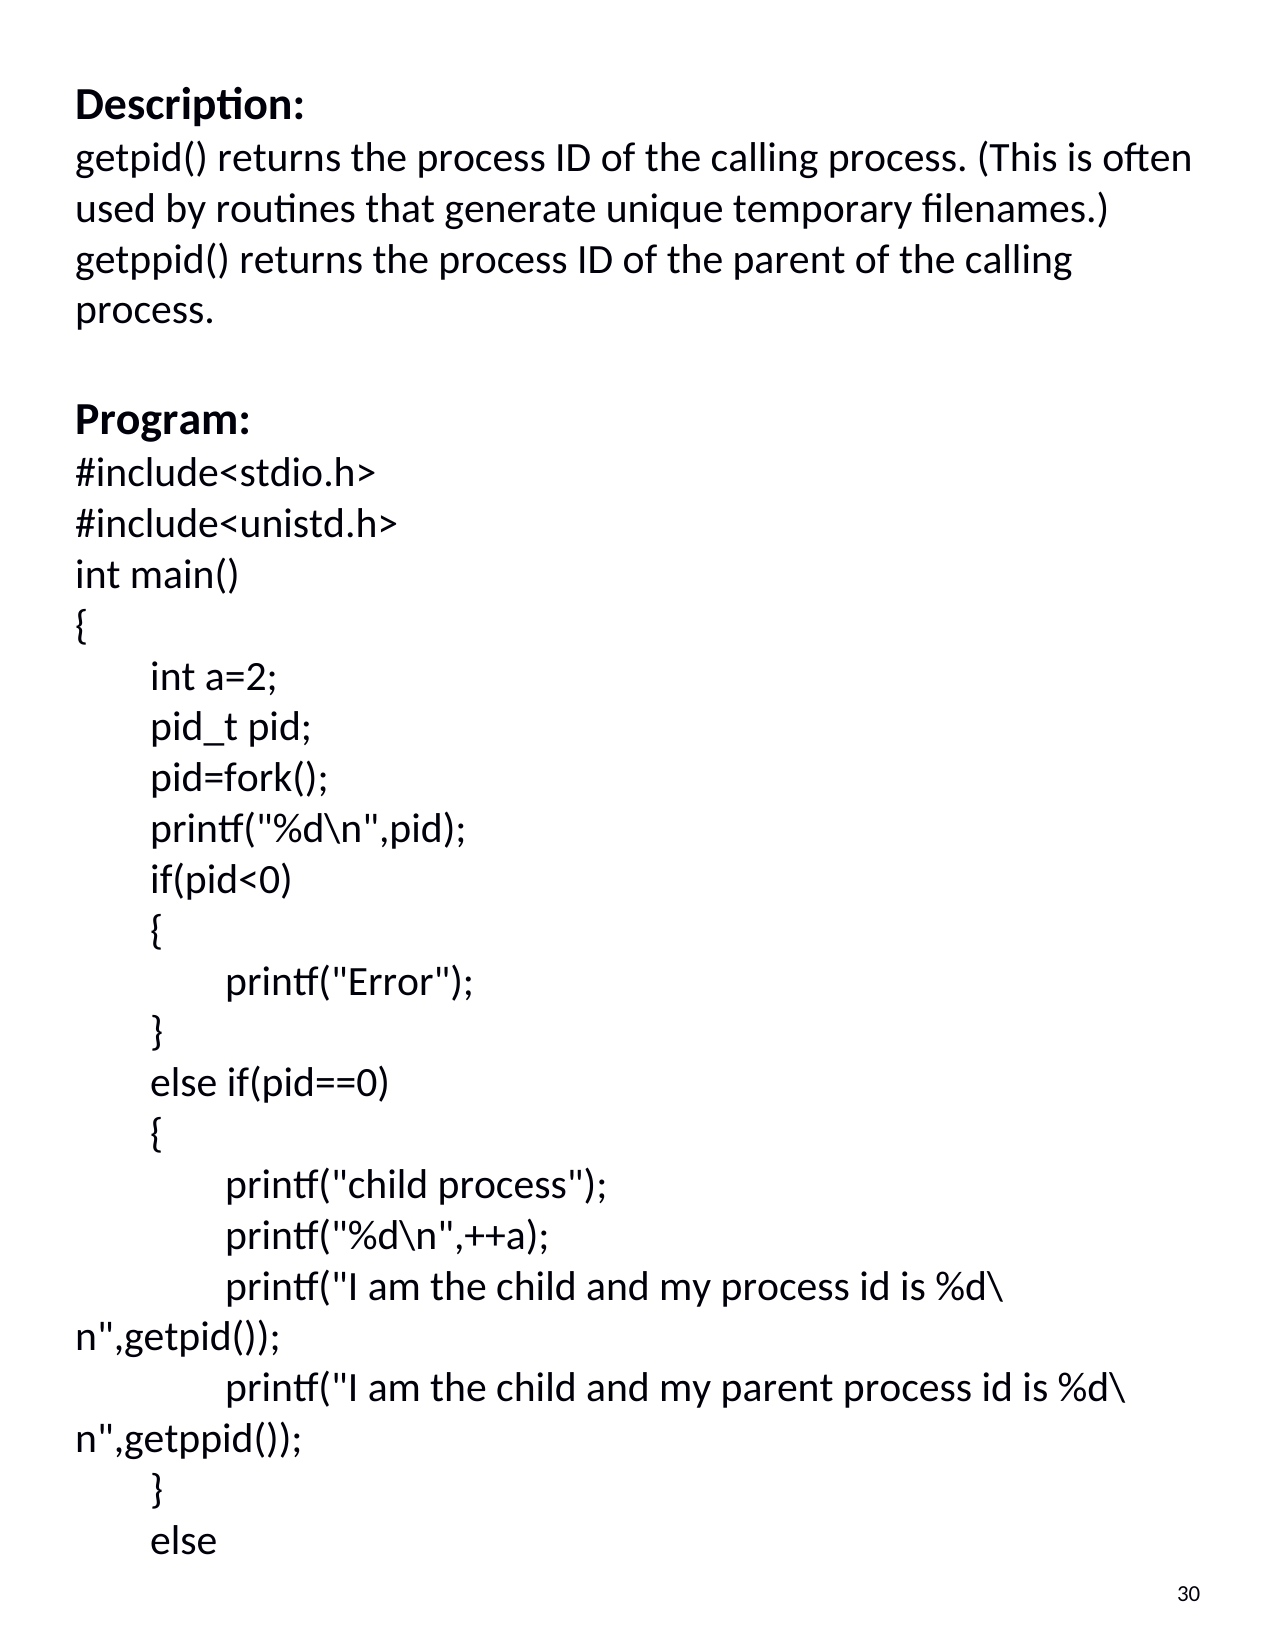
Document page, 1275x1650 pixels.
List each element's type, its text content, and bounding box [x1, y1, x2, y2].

text int a=2; [75, 649, 1200, 700]
text int main() [75, 548, 1200, 599]
text printf("I am the child and my parent process id is %d\n",getppid()); [75, 1361, 1200, 1463]
text printf("%d\n",pid); [75, 802, 1200, 853]
text Description: [75, 75, 1200, 131]
text getpid() returns the process ID of the calling process. (This is often used by routines that generate unique temporary filenames.) [75, 131, 1200, 233]
text printf("%d\n",++a); [75, 1209, 1200, 1259]
text if(pid<0) [75, 853, 1200, 904]
text pid=fork(); [75, 751, 1200, 802]
text { [75, 904, 1200, 954]
text { [75, 599, 1200, 649]
text pid_t pid; [75, 700, 1200, 751]
text { [75, 1107, 1200, 1158]
text #include<unistd.h> [75, 497, 1200, 548]
text } [75, 1463, 1200, 1514]
text printf("child process"); [75, 1158, 1200, 1209]
text else [75, 1514, 1200, 1564]
text } [75, 1005, 1200, 1056]
text getppid() returns the process ID of the parent of the calling process. [75, 233, 1200, 334]
text Program: [75, 390, 1200, 446]
text else if(pid==0) [75, 1056, 1200, 1107]
text printf("Error"); [75, 954, 1200, 1005]
text printf("I am the child and my process id is %d\n",getpid()); [75, 1259, 1200, 1361]
text #include<stdio.h> [75, 446, 1200, 497]
